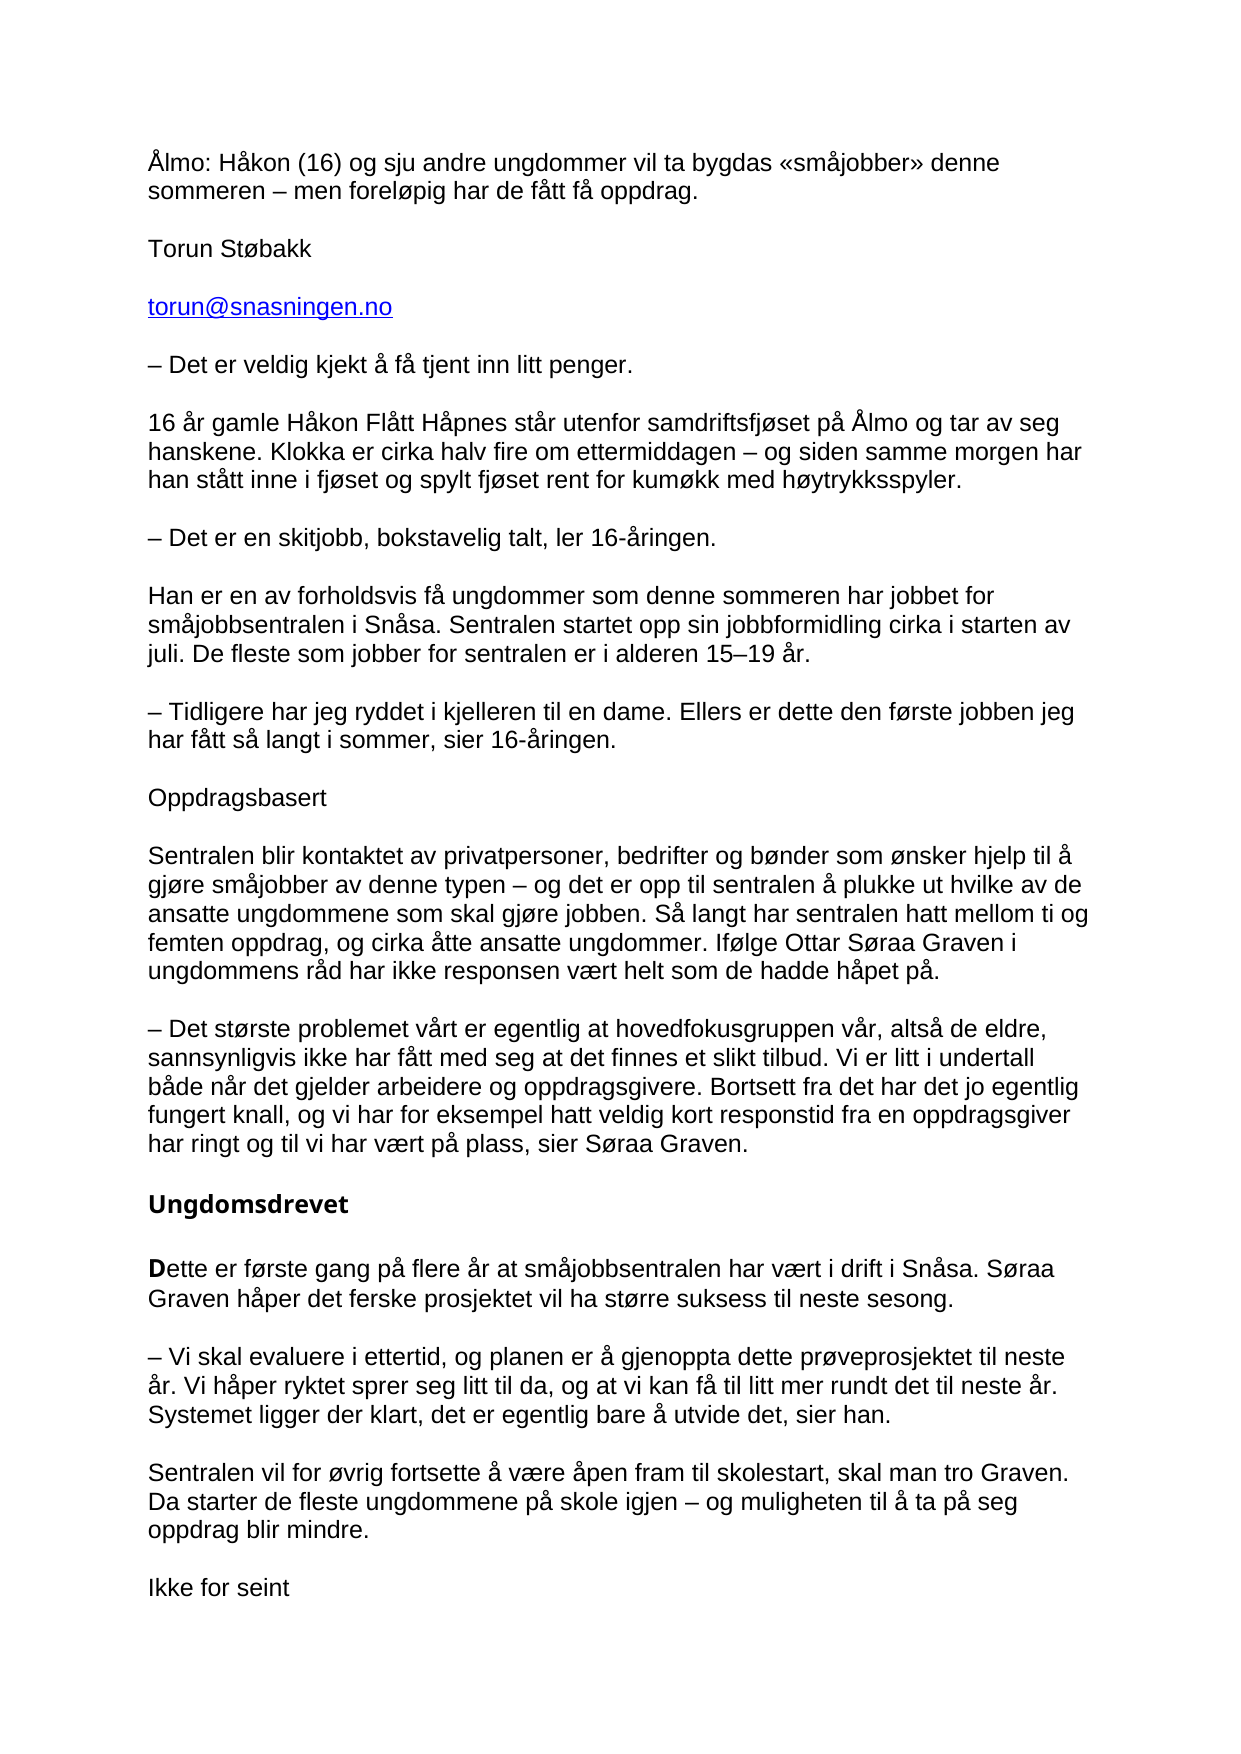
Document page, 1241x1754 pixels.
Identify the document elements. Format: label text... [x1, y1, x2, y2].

text torun@snasningen.no [148, 292, 1093, 321]
text Sentralen blir kontaktet av privatpersoner, bedrifter og bønder som ønsker hjelp til å gjøre småjobber av denne typen – og det er opp til sentralen å plukke ut hvilke av de ansatte ungdommene som skal gjøre jobben. Så langt har sentralen hatt mellom ti og femten oppdrag, og cirka åtte ansatte ungdommer. Ifølge Ottar Søraa Graven i ungdommens råd har ikke responsen vært helt som de hadde håpet på. [148, 841, 1093, 985]
text – Tidligere har jeg ryddet i kjelleren til en dame. Ellers er dette den første jobben jeg har fått så langt i sommer, sier 16-åringen. [148, 697, 1093, 754]
text – Det er en skitjobb, bokstavelig talt, ler 16-åringen. [148, 523, 1093, 552]
text – Det er veldig kjekt å få tjent inn litt penger. [148, 350, 1093, 379]
text Ikke for seint [148, 1573, 1093, 1602]
text Oppdragsbasert [148, 783, 1093, 812]
text Dette er første gang på flere år at småjobbsentralen har vært i drift i Snåsa. Søraa Graven håper det ferske prosjektet vil ha større suksess til neste sesong. [148, 1250, 1093, 1313]
text Han er en av forholdsvis få ungdommer som denne sommeren har jobbet for småjobbsentralen i Snåsa. Sentralen startet opp sin jobbformidling cirka i starten av juli. De fleste som jobber for sentralen er i alderen 15–19 år. [148, 581, 1093, 668]
text Ungdomsdrevet [148, 1187, 1093, 1221]
text – Det største problemet vårt er egentlig at hovedfokusgruppen vår, altså de eldre, sannsynligvis ikke har fått med seg at det finnes et slikt tilbud. Vi er litt i undertall både når det gjelder arbeidere og oppdragsgivere. Bortsett fra det har det jo egentlig fungert knall, og vi har for eksempel hatt veldig kort responstid fra en oppdragsgiver har ringt og til vi har vært på plass, sier Søraa Graven. [148, 1014, 1093, 1158]
text 16 år gamle Håkon Flått Håpnes står utenfor samdriftsfjøset på Ålmo og tar av seg hanskene. Klokka er cirka halv fire om ettermiddagen – og siden samme morgen har han stått inne i fjøset og spylt fjøset rent for kumøkk med høytrykksspyler. [148, 408, 1093, 494]
text Torun Støbakk [148, 234, 1093, 263]
text Sentralen vil for øvrig fortsette å være åpen fram til skolestart, skal man tro Graven. Da starter de fleste ungdommene på skole igjen – og muligheten til å ta på seg oppdrag blir mindre. [148, 1458, 1093, 1544]
text – Vi skal evaluere i ettertid, og planen er å gjenoppta dette prøveprosjektet til neste år. Vi håper ryktet sprer seg litt til da, og at vi kan få til litt mer rundt det til neste år. Systemet ligger der klart, det er egentlig bare å utvide det, sier han. [148, 1342, 1093, 1429]
text Ålmo: Håkon (16) og sju andre ungdommer vil ta bygdas «småjobber» denne sommeren – men foreløpig har de fått få oppdrag. [148, 148, 1093, 205]
